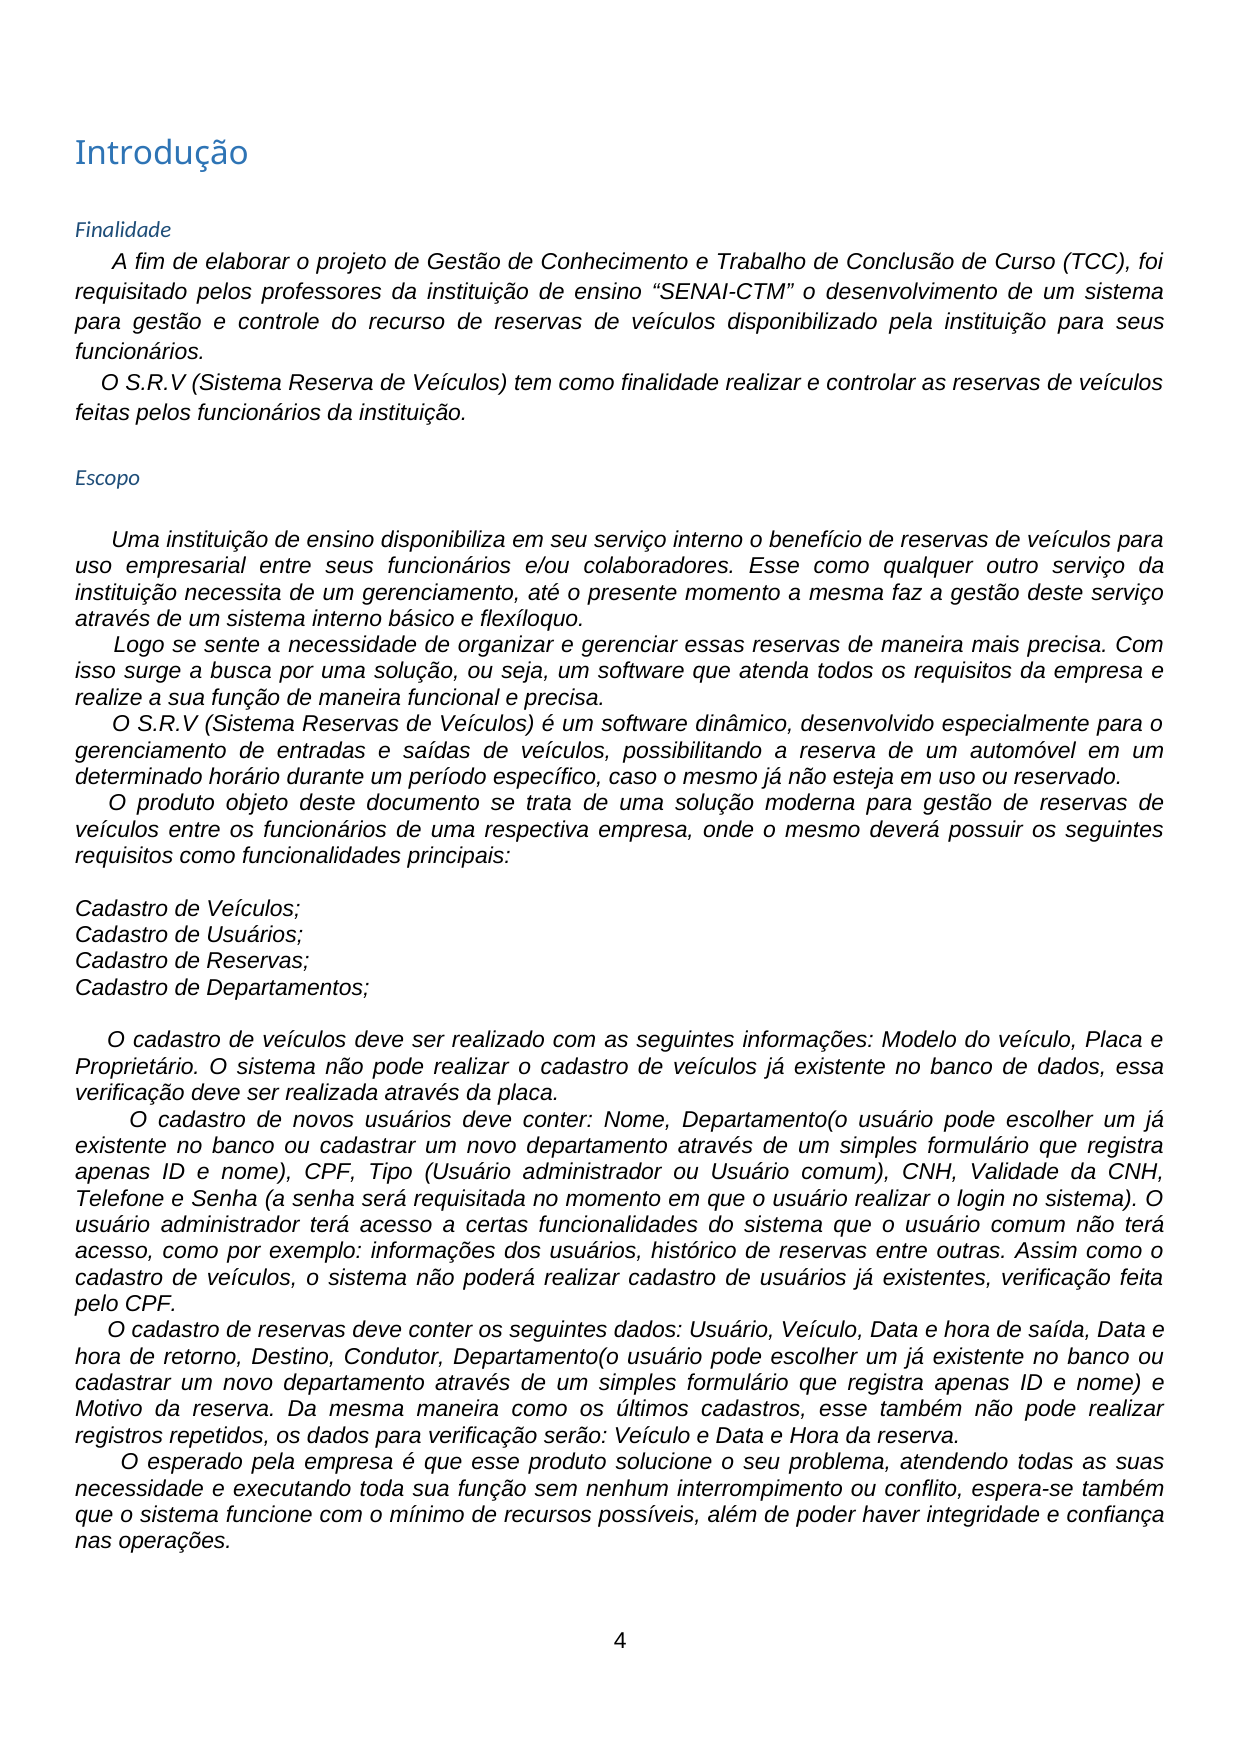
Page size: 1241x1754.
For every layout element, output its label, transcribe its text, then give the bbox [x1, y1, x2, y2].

text O cadastro de reservas deve conter os seguintes dados: Usuário, Veículo, Data e hora de saída, Data e hora de retorno, Destino, Condutor, Departamento(o usuário pode escolher um já existente no banco ou cadastrar um novo departamento através de um simples formulário que registra apenas ID e nome) e Motivo da reserva. Da mesma maneira como os últimos cadastros, esse também não pode realizar registros repetidos, os dados para verificação serão: Veículo e Data e Hora da reserva. [75, 1316, 1165, 1448]
text O S.R.V (Sistema Reservas de Veículos) é um software dinâmico, desenvolvido especialmente para o gerenciamento de entradas e saídas de veículos, possibilitando a reserva de um automóvel em um determinado horário durante um período específico, caso o mesmo já não esteja em uso ou reservado. [75, 710, 1165, 789]
text A fim de elaborar o projeto de Gestão de Conhecimento e Trabalho de Conclusão de Curso (TCC), foi requisitado pelos professores da instituição de ensino “SENAI-CTM” o desenvolvimento de um sistema para gestão e controle do recurso de reservas de veículos disponibilizado pela instituição para seus funcionários. [75, 248, 1165, 365]
text Uma instituição de ensino disponibiliza em seu serviço interno o benefício de reservas de veículos para uso empresarial entre seus funcionários e/ou colaboradores. Esse como qualquer outro serviço da instituição necessita de um gerenciamento, até o presente momento a mesma faz a gestão deste serviço através de um sistema interno básico e flexíloquo. [75, 526, 1165, 631]
text Cadastro de Usuários; [75, 921, 1165, 947]
text Logo se sente a necessidade de organizar e gerenciar essas reservas de maneira mais precisa. Com isso surge a busca por uma solução, ou seja, um software que atenda todos os requisitos da empresa e realize a sua função de maneira funcional e precisa. [75, 631, 1165, 710]
text Finalidade [75, 216, 1165, 243]
text Cadastro de Departamentos; [75, 974, 1165, 1000]
text O cadastro de novos usuários deve conter: Nome, Departamento(o usuário pode escolher um já existente no banco ou cadastrar um novo departamento através de um simples formulário que registra apenas ID e nome), CPF, Tipo (Usuário administrador ou Usuário comum), CNH, Validade da CNH, Telefone e Senha (a senha será requisitada no momento em que o usuário realizar o login no sistema). O usuário administrador terá acesso a certas funcionalidades do sistema que o usuário comum não terá acesso, como por exemplo: informações dos usuários, histórico de reservas entre outras. Assim como o cadastro de veículos, o sistema não poderá realizar cadastro de usuários já existentes, verificação feita pelo CPF. [75, 1106, 1165, 1316]
text O cadastro de veículos deve ser realizado com as seguintes informações: Modelo do veículo, Placa e Proprietário. O sistema não pode realizar o cadastro de veículos já existente no banco de dados, essa verificação deve ser realizada através da placa. [75, 1026, 1165, 1106]
text Cadastro de Reservas; [75, 947, 1165, 974]
text O produto objeto deste documento se trata de uma solução moderna para gestão de reservas de veículos entre os funcionários de uma respectiva empresa, onde o mesmo deverá possuir os seguintes requisitos como funcionalidades principais: [75, 789, 1165, 868]
text Cadastro de Veículos; [75, 895, 1165, 921]
subtitle Introdução [75, 129, 1165, 174]
text Escopo [75, 463, 1165, 491]
text O S.R.V (Sistema Reserva de Veículos) tem como finalidade realizar e controlar as reservas de veículos feitas pelos funcionários da instituição. [75, 368, 1165, 425]
text O esperado pela empresa é que esse produto solucione o seu problema, atendendo todas as suas necessidade e executando toda sua função sem nenhum interrompimento ou conflito, espera-se também que o sistema funcione com o mínimo de recursos possíveis, além de poder haver integridade e confiança nas operações. [75, 1448, 1165, 1553]
